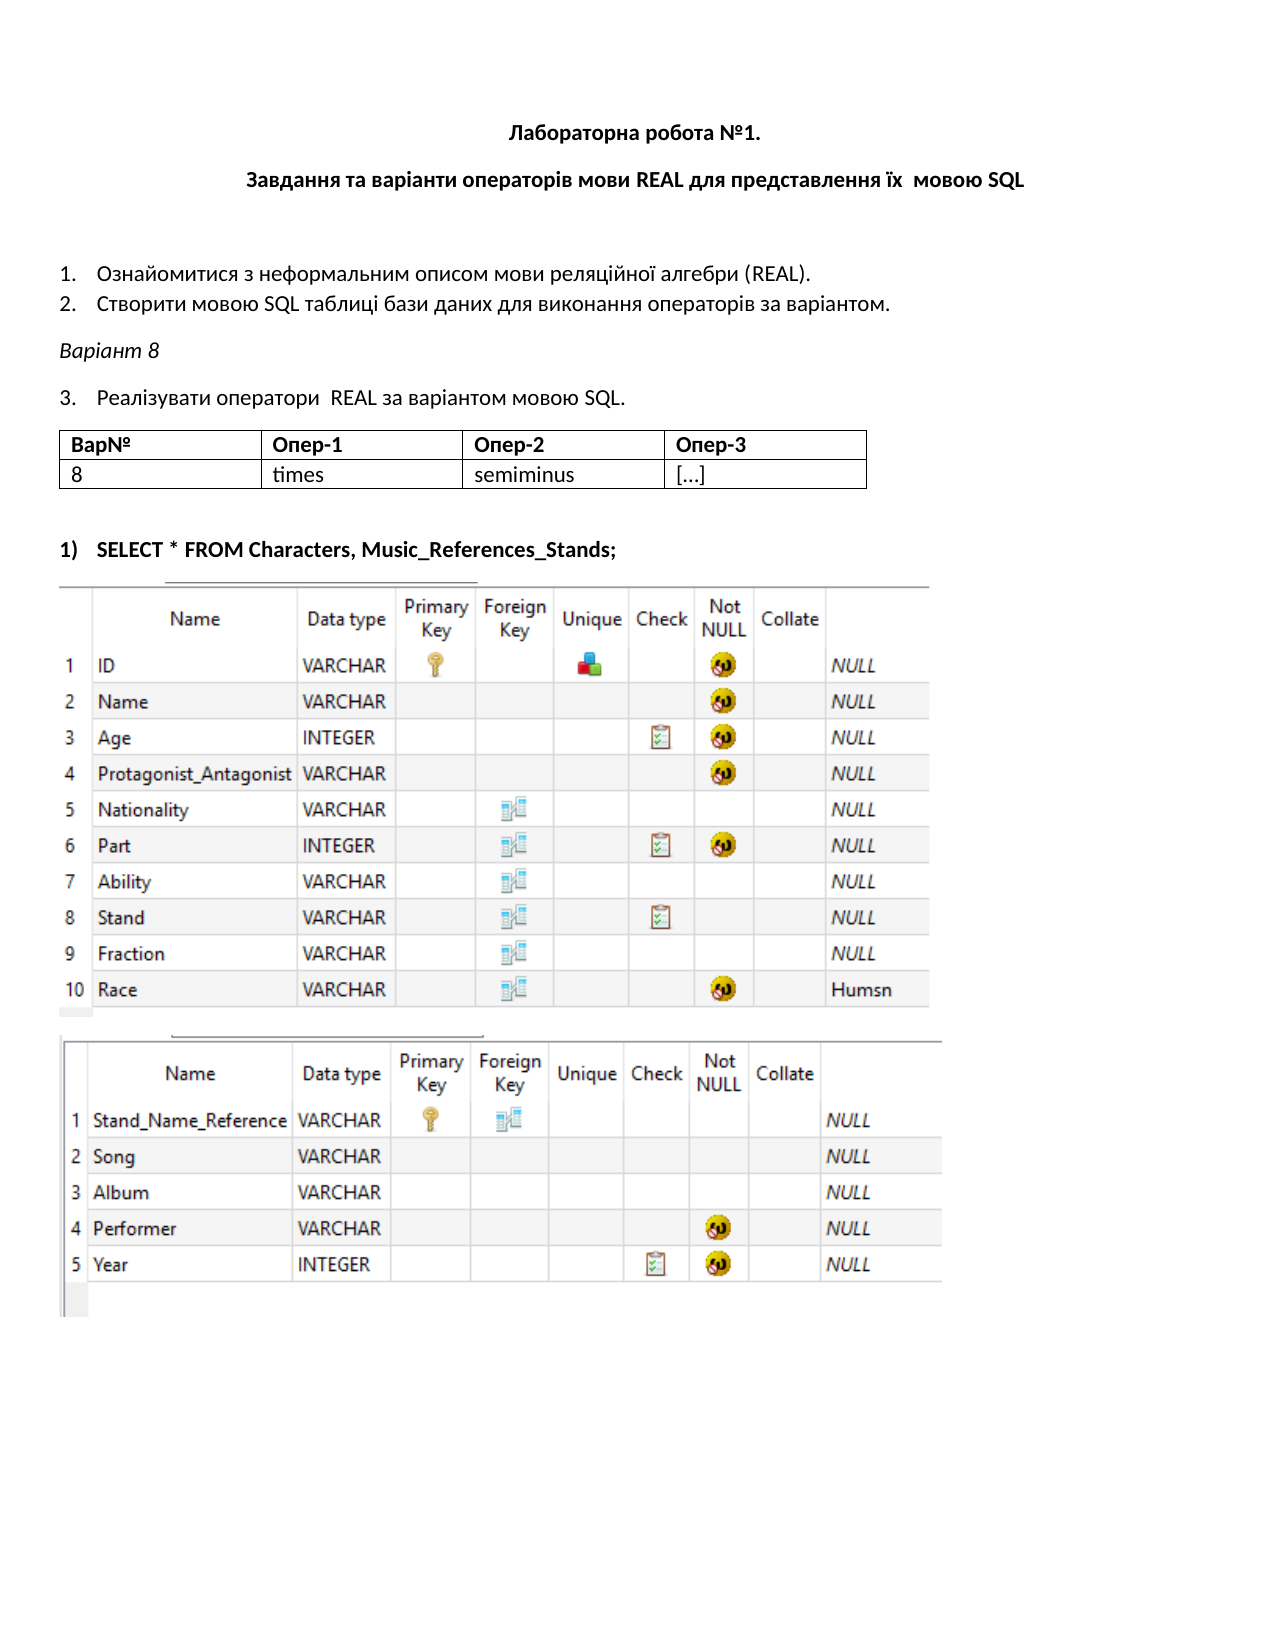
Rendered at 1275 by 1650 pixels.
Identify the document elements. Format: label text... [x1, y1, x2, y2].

table_cell 8 [60, 460, 261, 488]
list Реалізувати оператори REAL за варіантом мовою SQL. [59, 383, 1211, 411]
table_header Вар№ [60, 431, 261, 459]
text Завдання та варіанти операторів мови REAL для представлення їх мовою SQL [59, 165, 1211, 193]
text Лабораторна робота №1. [59, 118, 1211, 146]
list SELECT * FROM Characters, Music_References_Stands; [59, 536, 1211, 564]
table_cell times [262, 460, 462, 488]
table_cell […] [665, 460, 866, 488]
table_header Опер-1 [262, 431, 462, 459]
list Створити мовою SQL таблиці бази даних для виконання операторів за варіантом. [59, 289, 1211, 317]
table_header Опер-2 [463, 431, 664, 459]
text Варіант 8 [59, 336, 1211, 364]
list Ознайомитися з неформальним описом мови реляційної алгебри (REAL). [59, 259, 1211, 287]
table_header Опер-3 [665, 431, 866, 459]
picture [59, 1035, 942, 1317]
picture [59, 582, 930, 1017]
table_cell semiminus [463, 460, 664, 488]
